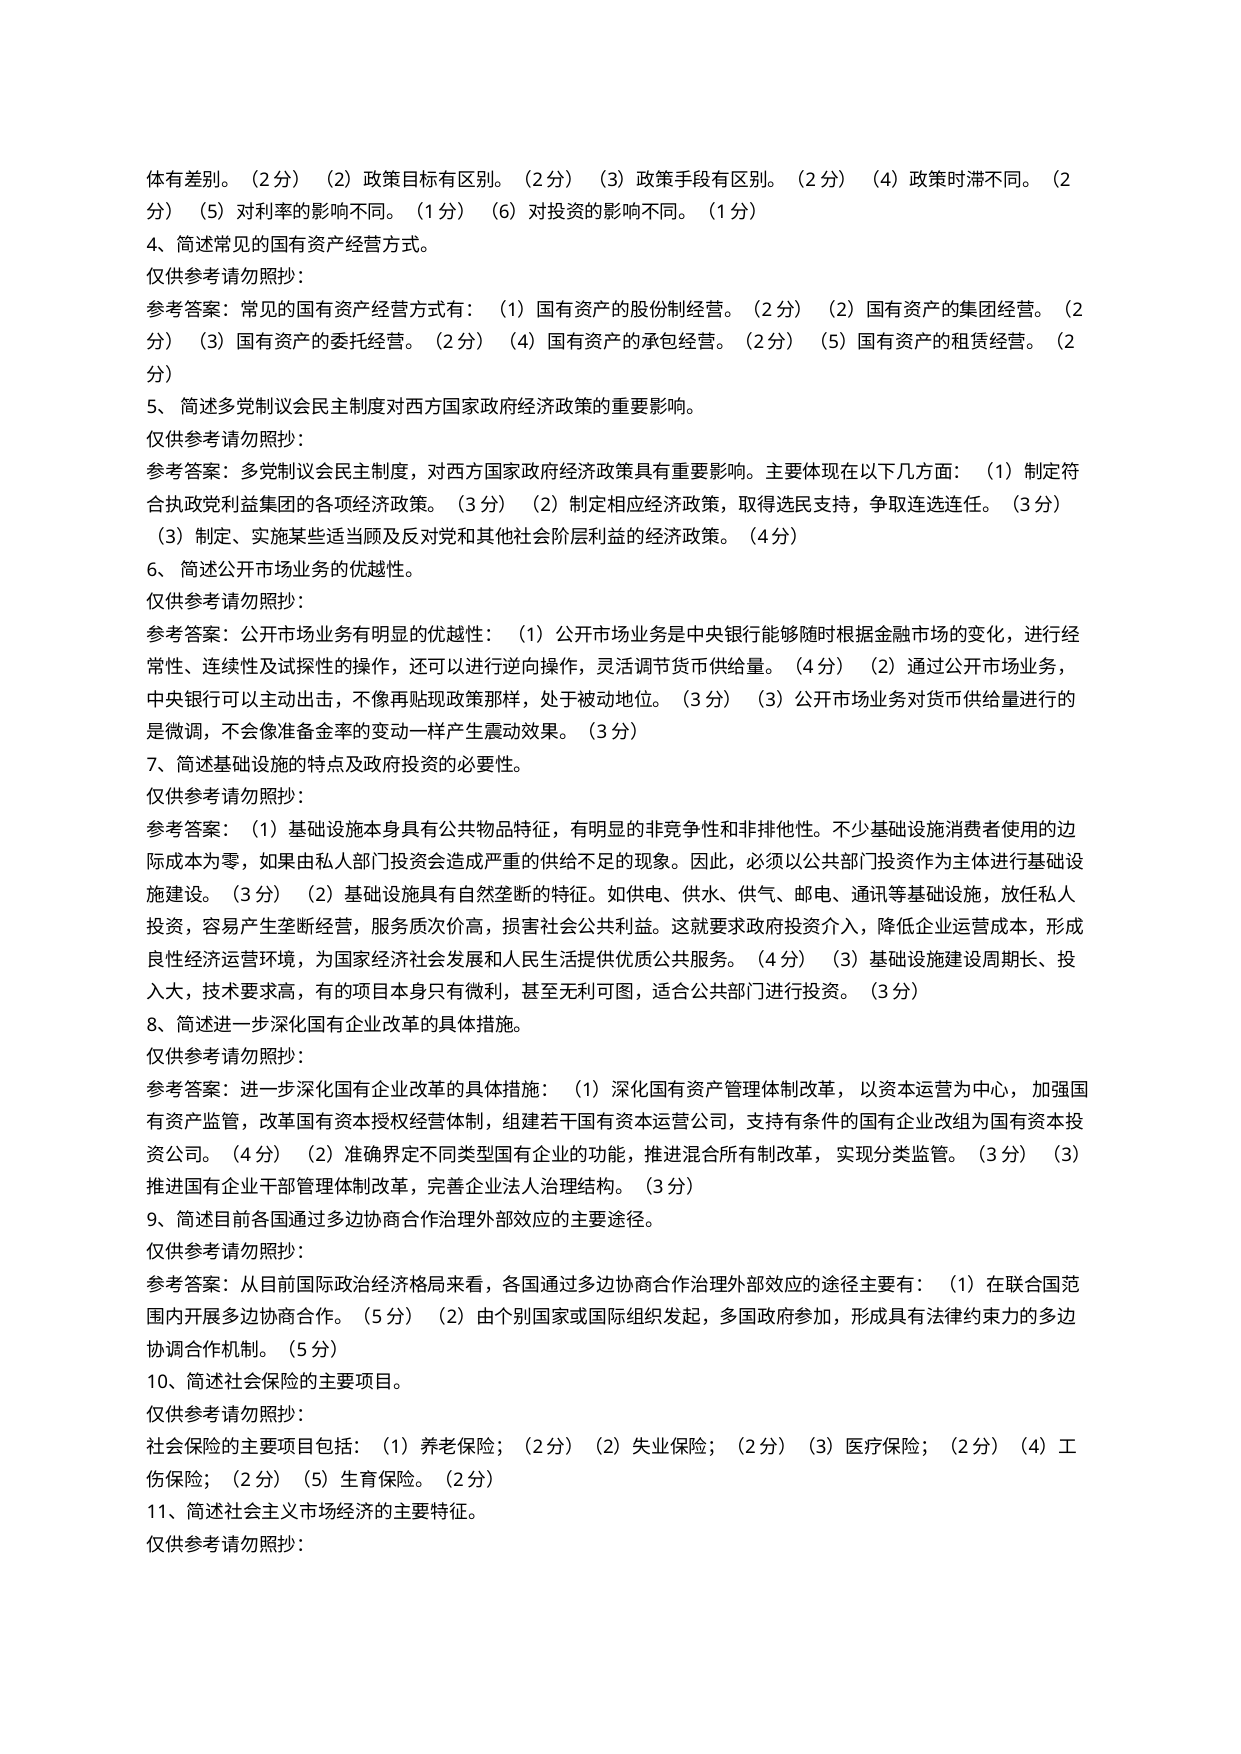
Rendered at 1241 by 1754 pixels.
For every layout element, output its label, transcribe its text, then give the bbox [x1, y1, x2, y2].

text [146, 162, 1094, 227]
text 参考答案：（1）基础设施本身具有公共物品特征，有明显的非竞争性和非排他性。不少基础设施消费者使用的边际成本为零，如果由私人部门投资会造成严重的供给不足的现象。因此，必须以公共部门投资作为主体进行基础设施建设。（3分） （2）基础设施具有自然垄断的特征。如供电、供水、供气、邮电、通讯等基础设施，放任私人投资，容易产生垄断经营，服务质次价高，损害社会公共利益。这就要求政府投资介入，降低企业运营成本，形成良性经济运营环境，为国家经济社会发展和人民生活提供优质公共服务。（4分） （3）基础设施建设周期长、投入大，技术要求高，有的项目本身只有微利，甚至无利可图，适合公共部门进行投资。（3分） [146, 812, 1094, 1007]
text 参考答案：进一步深化国有企业改革的具体措施： （1）深化国有资产管理体制改革， 以资本运营为中心， 加强国有资产监管，改革国有资本授权经营体制，组建若干国有资本运营公司，支持有条件的国有企业改组为国有资本投资公司。（4分） （2）准确界定不同类型国有企业的功能，推进混合所有制改革， 实现分类监管。（3分） （3）推进国有企业干部管理体制改革，完善企业法人治理结构。（3分） [146, 1072, 1094, 1202]
text 9、简述目前各国通过多边协商合作治理外部效应的主要途径。 仅供参考请勿照抄： [146, 1202, 1094, 1267]
text 参考答案：多党制议会民主制度，对西方国家政府经济政策具有重要影响。主要体现在以下几方面： （1）制定符合执政党利益集团的各项经济政策。（3分） （2）制定相应经济政策，取得选民支持，争取连选连任。（3分） （3）制定、实施某些适当顾及反对党和其他社会阶层利益的经济政策。（4分） [146, 454, 1094, 552]
text 参考答案：公开市场业务有明显的优越性： （1）公开市场业务是中央银行能够随时根据金融市场的变化，进行经常性、连续性及试探性的操作，还可以进行逆向操作，灵活调节货币供给量。（4分） （2）通过公开市场业务，中央银行可以主动出击，不像再贴现政策那样，处于被动地位。（3分） （3）公开市场业务对货币供给量进行的是微调，不会像准备金率的变动一样产生震动效果。（3分） [146, 617, 1094, 747]
text 10、简述社会保险的主要项目。 仅供参考请勿照抄： [146, 1364, 1094, 1429]
text 11、简述社会主义市场经济的主要特征。 仅供参考请勿照抄： [146, 1494, 1094, 1559]
text 8、简述进一步深化国有企业改革的具体措施。 仅供参考请勿照抄： [146, 1007, 1094, 1072]
text 参考答案：从目前国际政治经济格局来看，各国通过多边协商合作治理外部效应的途径主要有： （1）在联合国范围内开展多边协商合作。（5分） （2）由个别国家或国际组织发起，多国政府参加，形成具有法律约束力的多边协调合作机制。（5分） [146, 1267, 1094, 1364]
text 参考答案：常见的国有资产经营方式有： （1）国有资产的股份制经营。（2分） （2）国有资产的集团经营。（2分） （3）国有资产的委托经营。（2分） （4）国有资产的承包经营。（2分） （5）国有资产的租赁经营。（2分） [146, 292, 1094, 389]
text 7、简述基础设施的特点及政府投资的必要性。 仅供参考请勿照抄： [146, 747, 1094, 812]
text 6、 简述公开市场业务的优越性。 仅供参考请勿照抄： [146, 552, 1094, 617]
text 社会保险的主要项目包括：（1）养老保险；（2分）（2）失业保险；（2分）（3）医疗保险；（2分）（4）工伤保险；（2分）（5）生育保险。（2分） [146, 1429, 1094, 1494]
text 5、 简述多党制议会民主制度对西方国家政府经济政策的重要影响。 仅供参考请勿照抄： [146, 389, 1094, 454]
text 4、简述常见的国有资产经营方式。 仅供参考请勿照抄： [146, 227, 1094, 292]
